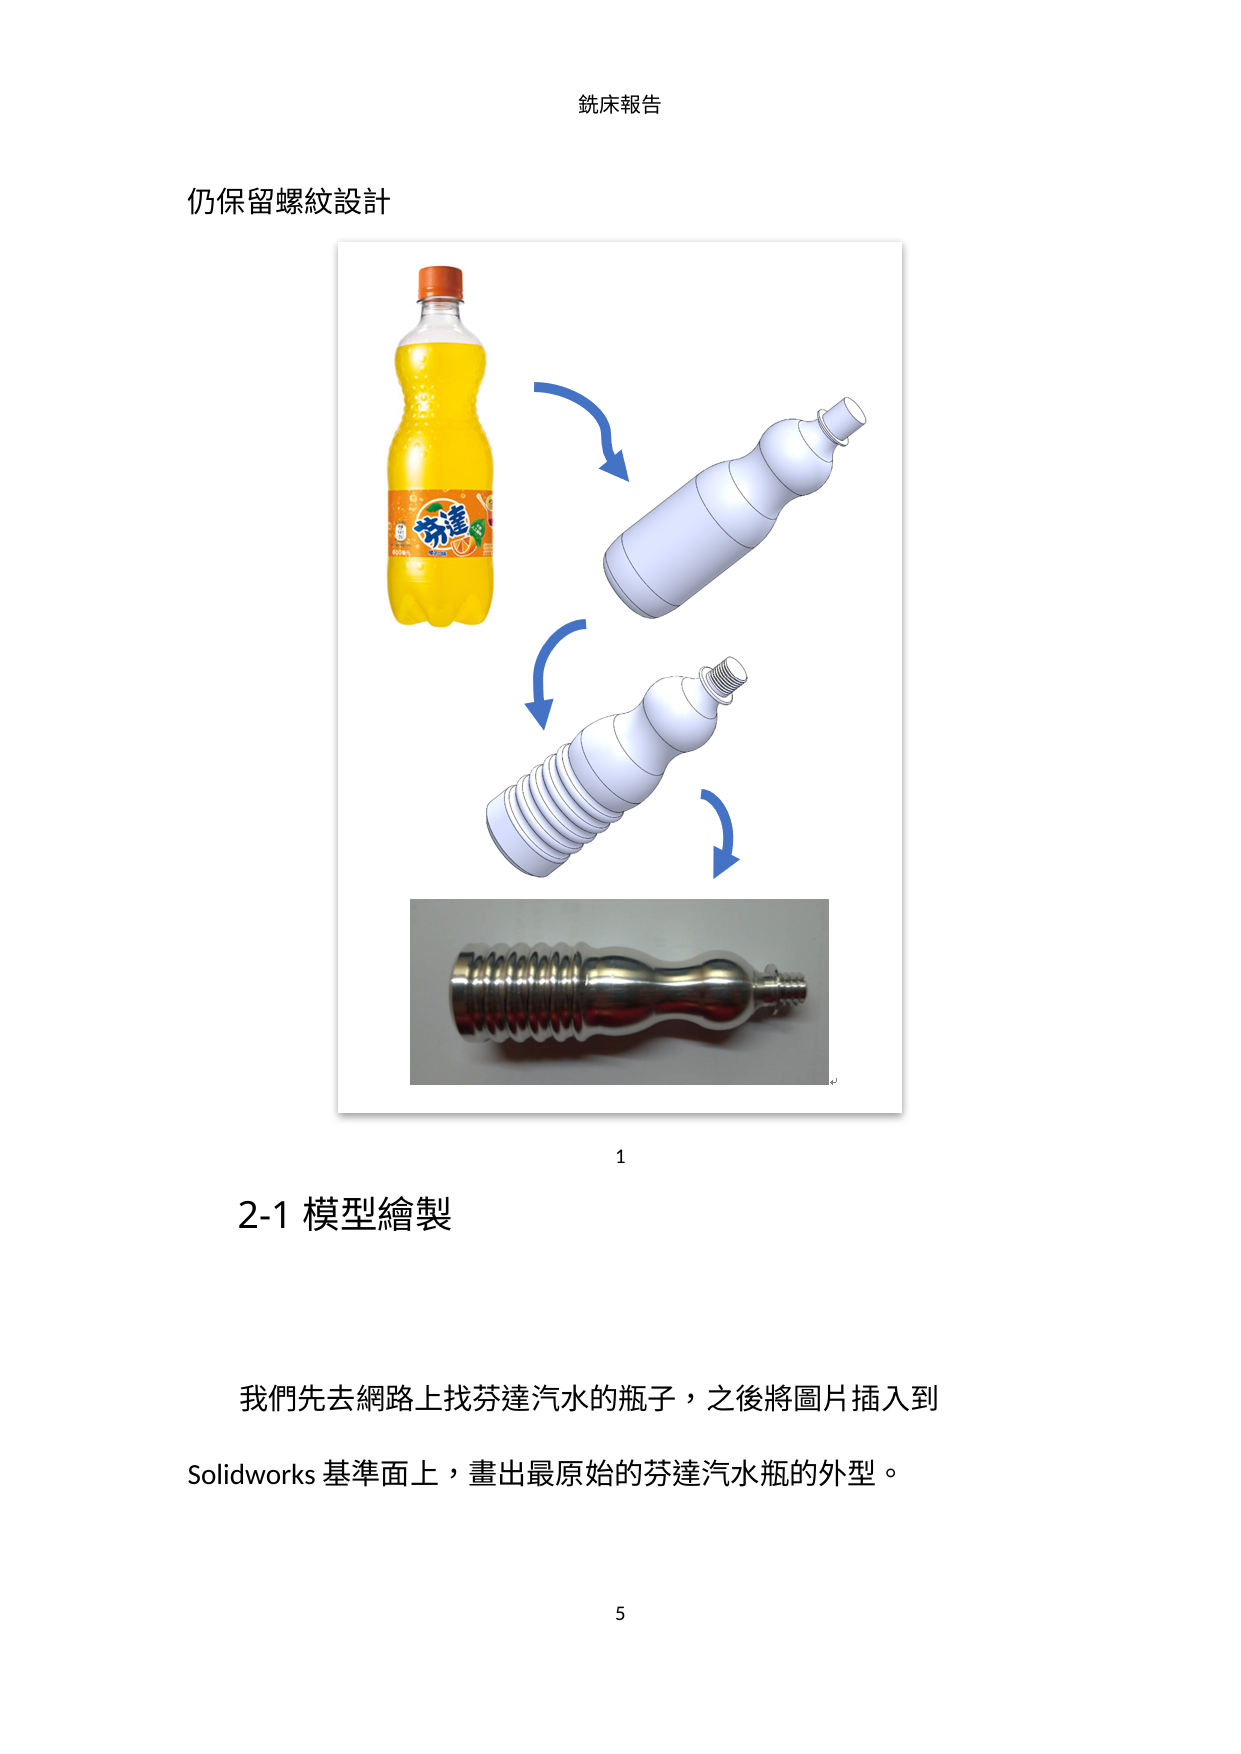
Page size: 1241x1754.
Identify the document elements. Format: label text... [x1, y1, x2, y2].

subtitle 2-1 模型繪製 [187, 1175, 1053, 1250]
text 我們先去網路上找芬達汽水的瓶子，之後將圖片插入到Solidworks 基準面上，畫出最原始的芬達汽水瓶的外型。 [187, 1359, 1053, 1509]
text 1 [187, 1137, 1053, 1175]
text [187, 162, 1053, 237]
